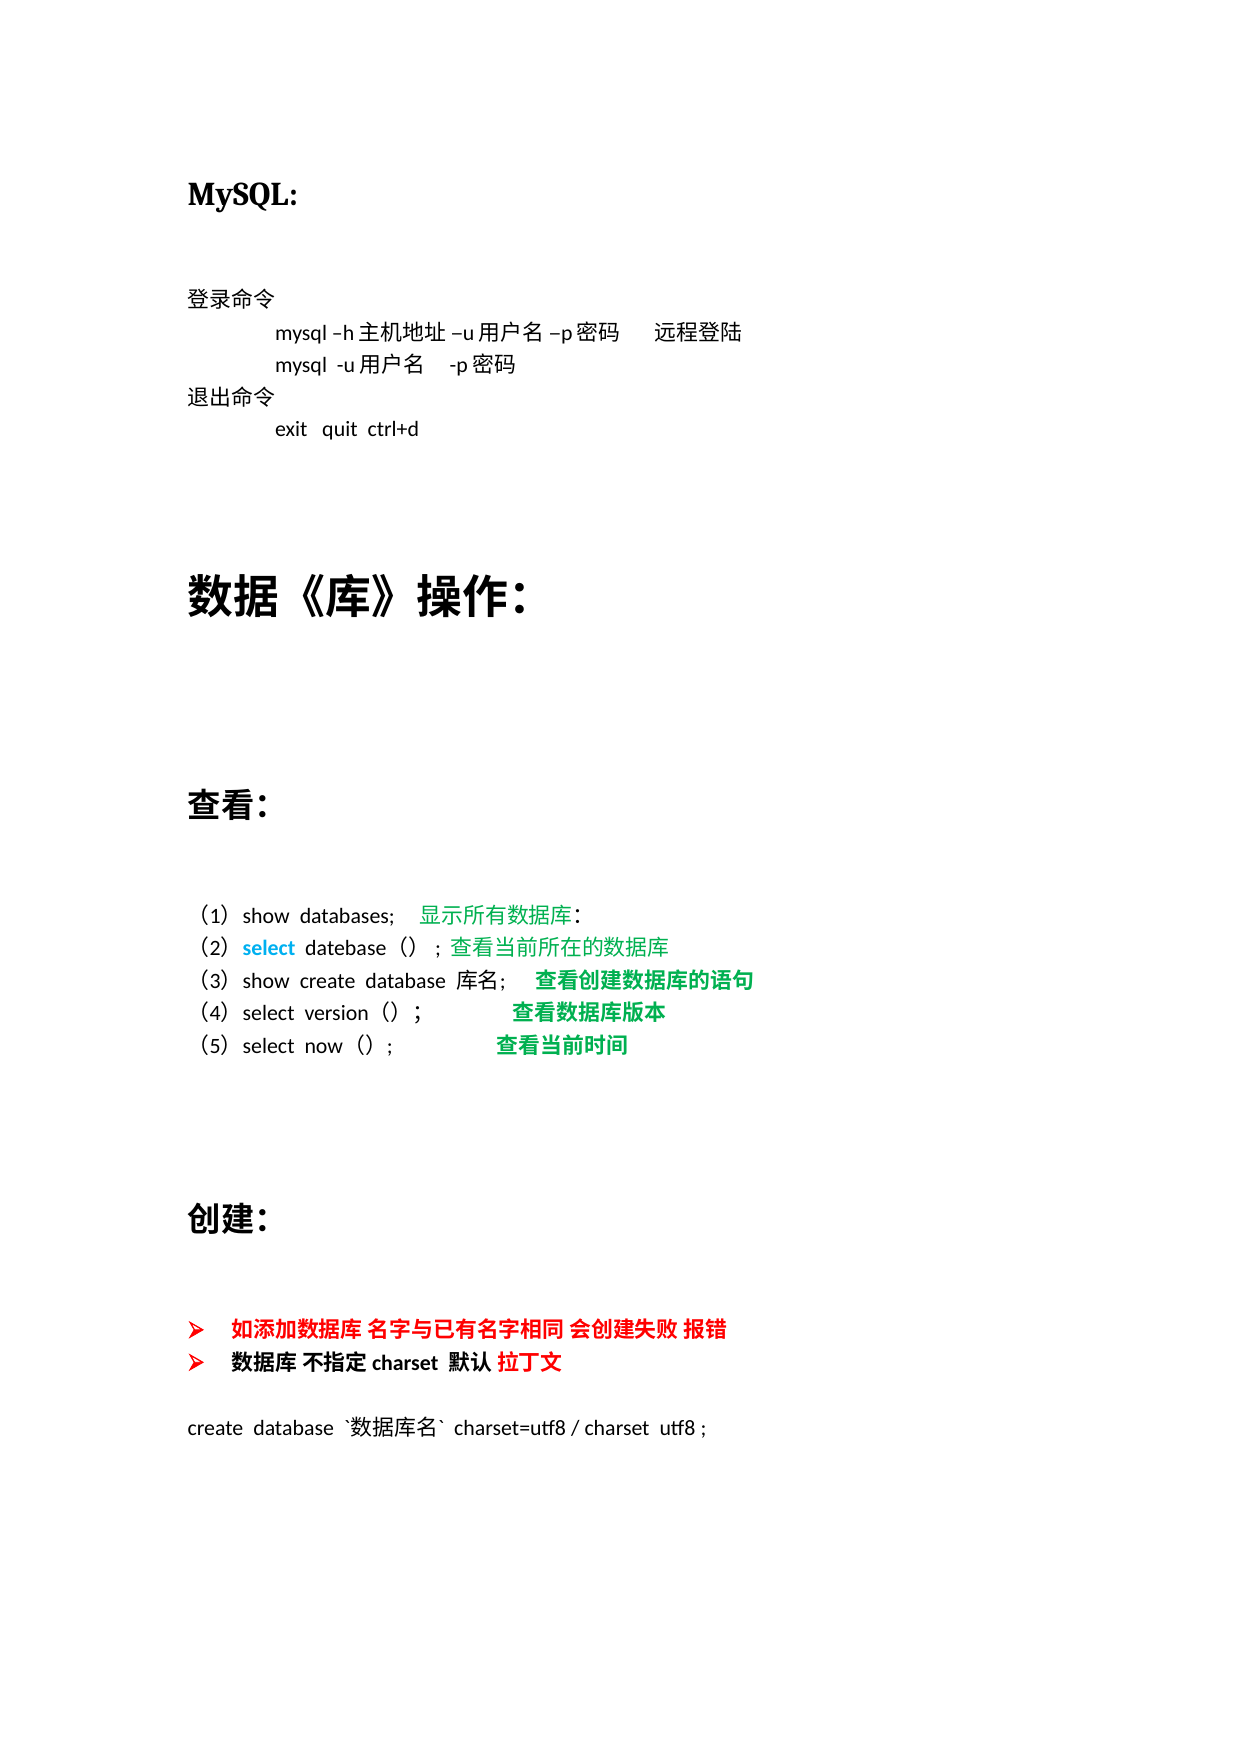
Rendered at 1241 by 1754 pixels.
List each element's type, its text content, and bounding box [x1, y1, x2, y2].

text mysql -u用户名 -p密码 [187, 347, 1053, 379]
subtitle 数据《库》操作： [187, 545, 1053, 642]
text 登录命令 [187, 282, 1053, 314]
list 数据库 不指定charset 默认 拉丁文 [187, 1344, 1053, 1377]
text mysql –h主机地址 –u用户名 –p密码 远程登陆 [187, 314, 1053, 347]
subtitle 创建： [187, 1184, 1053, 1249]
list 如添加数据库 名字与已有名字相同 会创建失败 报错 [187, 1312, 1053, 1344]
text exit quit ctrl+d [187, 412, 1053, 444]
text （2）select datebase（） ; 查看当前所在的数据库 [187, 930, 1053, 962]
subtitle 查看： [187, 770, 1053, 835]
subtitle MySQL: [187, 162, 1053, 227]
text （5）select now（）; 查看当前时间 [187, 1027, 1053, 1060]
text （4）select version（）； 查看数据库版本 [187, 995, 1053, 1027]
text 退出命令 [187, 379, 1053, 412]
text create database `数据库名` charset=utf8 / charset utf8 ; [187, 1409, 1053, 1442]
text （3）show create database 库名; 查看创建数据库的语句 [187, 962, 1053, 995]
text （1）show databases; 显示所有数据库： [187, 897, 1053, 930]
